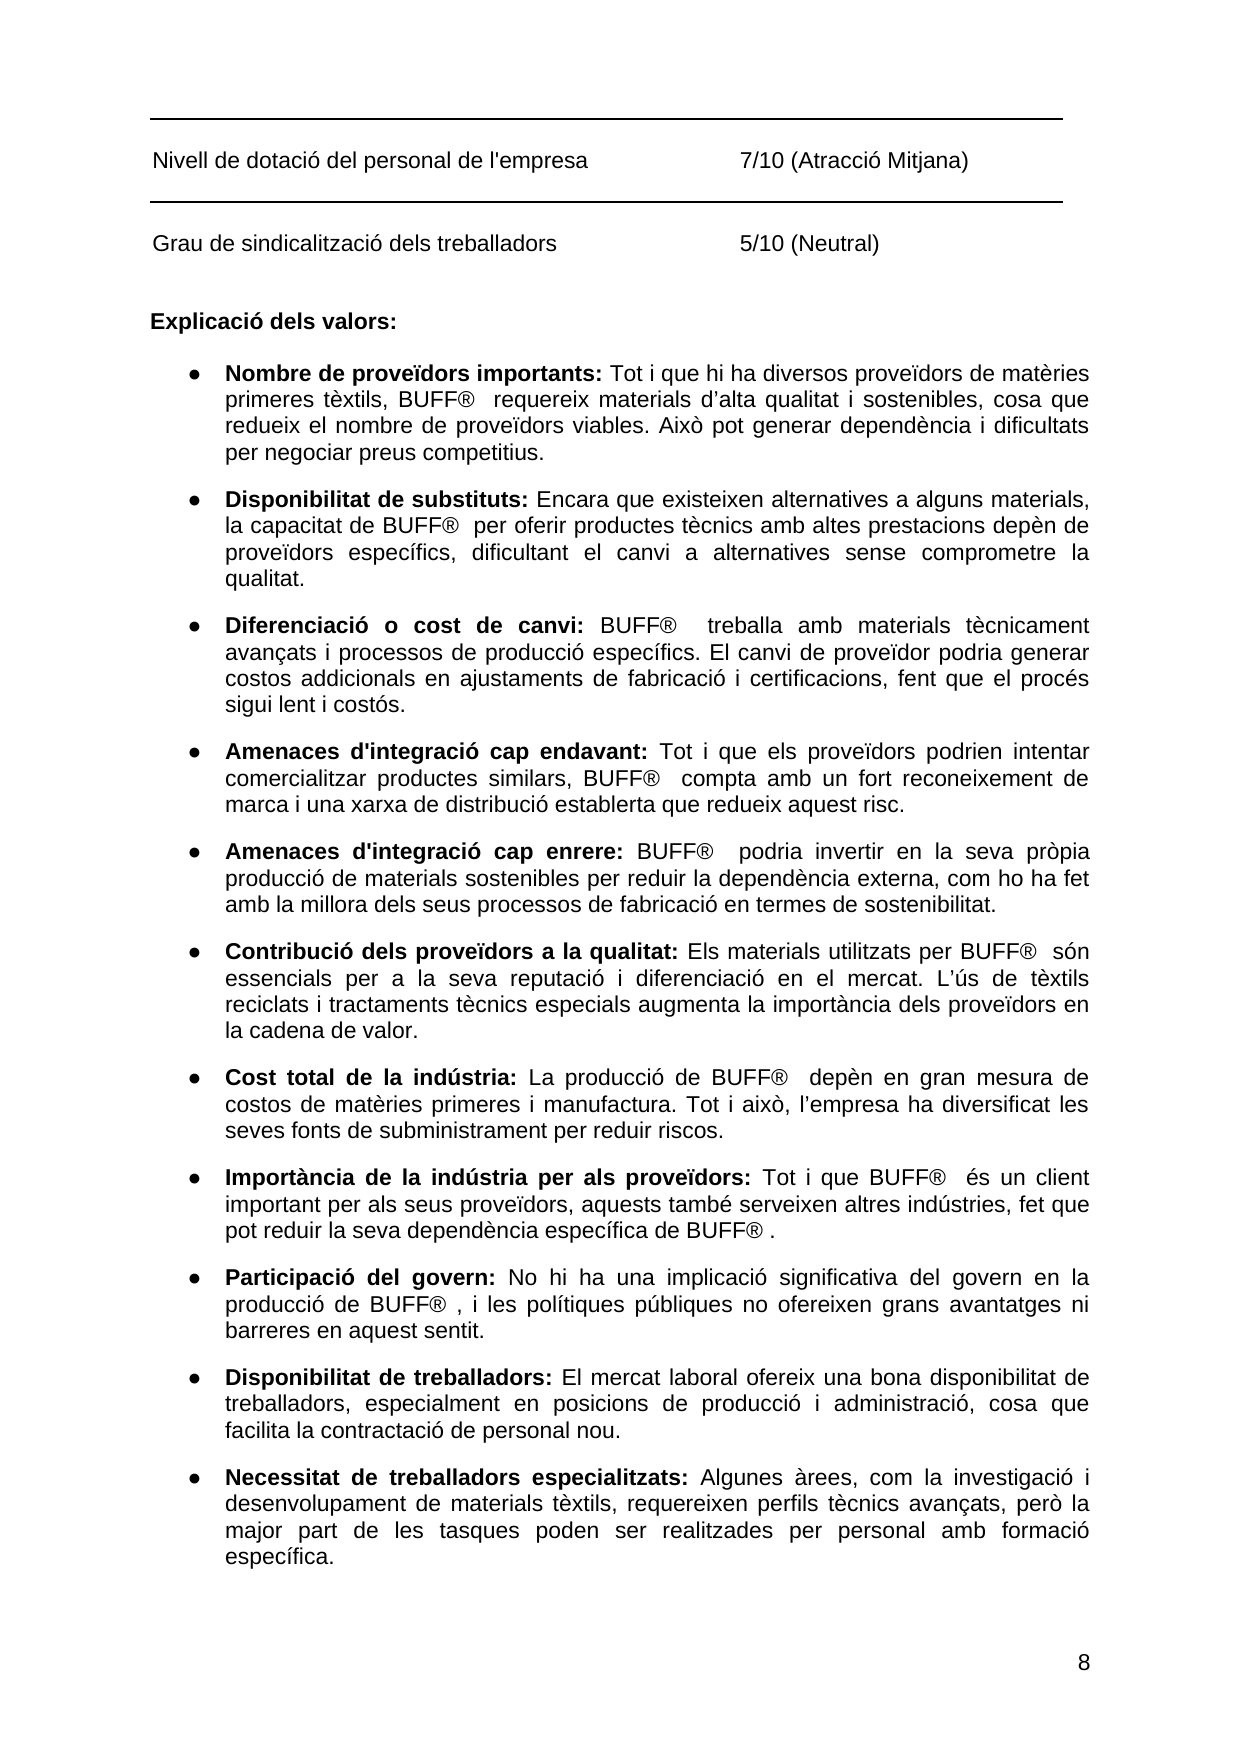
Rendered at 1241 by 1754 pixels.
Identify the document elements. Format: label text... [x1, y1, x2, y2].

list Amenaces d'integració cap endavant: Tot i que els proveïdors podrien intentar comercialitzar productes similars, BUFF® compta amb un fort reconeixement de marca i una xarxa de distribució establerta que redueix aquest risc. [187, 738, 1090, 817]
table_cell Nivell de dotació del personal de l'empresa [150, 120, 737, 201]
table_cell 7/10 (Atracció Mitjana) [738, 120, 1062, 201]
list Diferenciació o cost de canvi: BUFF® treballa amb materials tècnicament avançats i processos de producció específics. El canvi de proveïdor podria generar costos addicionals en ajustaments de fabricació i certificacions, fent que el procés sigui lent i costós. [187, 612, 1090, 717]
list Cost total de la indústria: La producció de BUFF® depèn en gran mesura de costos de matèries primeres i manufactura. Tot i això, l’empresa ha diversificat les seves fonts de subministrament per reduir riscos. [187, 1064, 1090, 1143]
list Contribució dels proveïdors a la qualitat: Els materials utilitzats per BUFF® són essencials per a la seva reputació i diferenciació en el mercat. L’ús de tèxtils reciclats i tractaments tècnics especials augmenta la importància dels proveïdors en la cadena de valor. [187, 938, 1090, 1043]
table_cell Grau de sindicalització dels treballadors [150, 203, 737, 283]
list Disponibilitat de substituts: Encara que existeixen alternatives a alguns materials, la capacitat de BUFF® per oferir productes tècnics amb altes prestacions depèn de proveïdors específics, dificultant el canvi a alternatives sense comprometre la qualitat. [187, 486, 1090, 591]
list Participació del govern: No hi ha una implicació significativa del govern en la producció de BUFF® , i les polítiques públiques no ofereixen grans avantatges ni barreres en aquest sentit. [187, 1264, 1090, 1343]
list Disponibilitat de treballadors: El mercat laboral ofereix una bona disponibilitat de treballadors, especialment en posicions de producció i administració, cosa que facilita la contractació de personal nou. [187, 1364, 1090, 1443]
list Importància de la indústria per als proveïdors: Tot i que BUFF® és un client important per als seus proveïdors, aquests també serveixen altres indústries, fet que pot reduir la seva dependència específica de BUFF® . [187, 1164, 1090, 1243]
list Necessitat de treballadors especialitzats: Algunes àrees, com la investigació i desenvolupament de materials tèxtils, requereixen perfils tècnics avançats, però la major part de les tasques poden ser realitzades per personal amb formació específica. [187, 1464, 1090, 1569]
table_cell 5/10 (Neutral) [738, 203, 1062, 283]
text Explicació dels valors: [150, 308, 1090, 334]
list Nombre de proveïdors importants: Tot i que hi ha diversos proveïdors de matèries primeres tèxtils, BUFF® requereix materials d’alta qualitat i sostenibles, cosa que redueix el nombre de proveïdors viables. Això pot generar dependència i dificultats per negociar preus competitius. [187, 359, 1090, 465]
list Amenaces d'integració cap enrere: BUFF® podria invertir en la seva pròpia producció de materials sostenibles per reduir la dependència externa, com ho ha fet amb la millora dels seus processos de fabricació en termes de sostenibilitat. [187, 838, 1090, 917]
